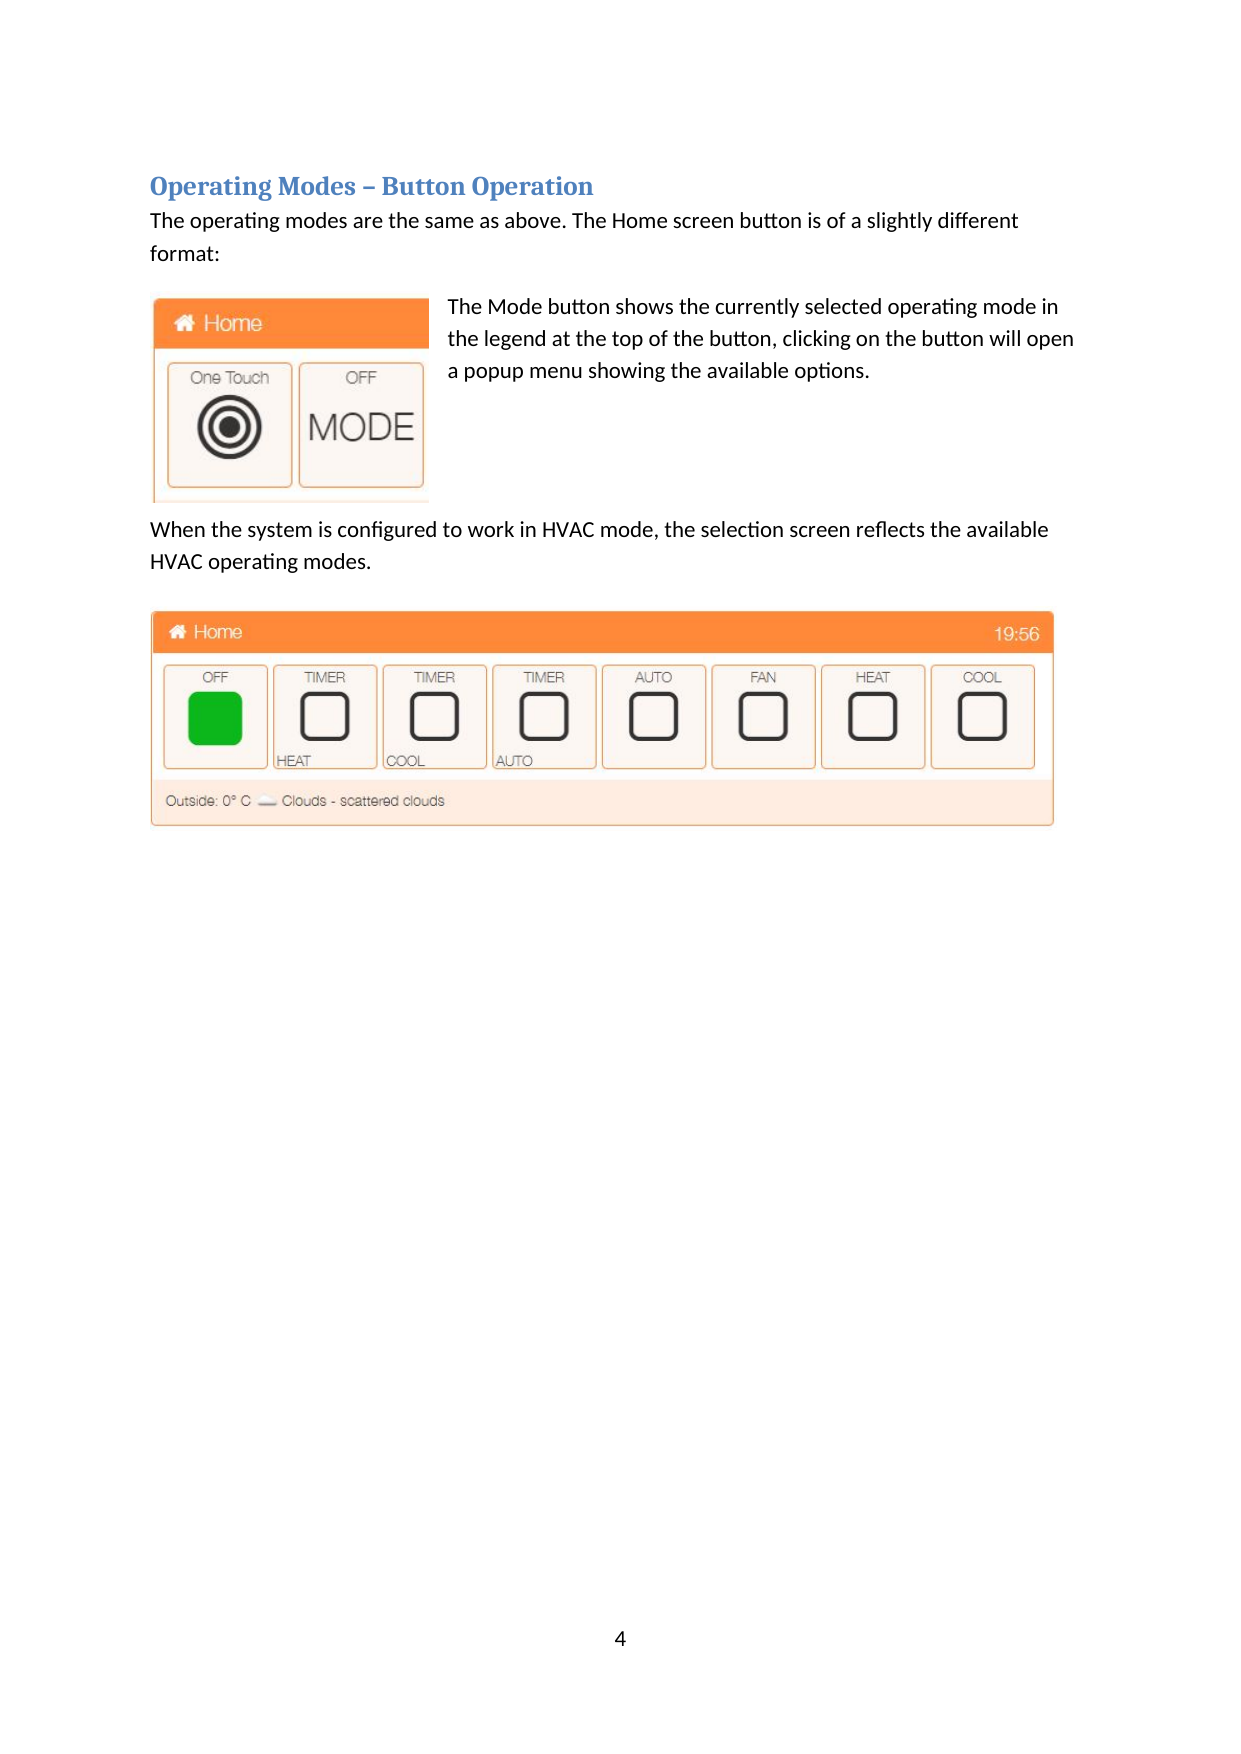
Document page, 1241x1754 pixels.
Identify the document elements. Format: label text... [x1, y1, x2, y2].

picture [150, 291, 429, 503]
text The Mode button shows the currently selected operating mode in the legend at the top of the button, clicking on the button will open a popup menu showing the available options. [429, 292, 1090, 384]
subtitle Operating Modes – Button Operation [150, 171, 1090, 202]
picture [150, 606, 1058, 831]
text The operating modes are the same as above. The Home screen button is of a slightly different format: [150, 207, 1090, 267]
text When the system is configured to work in HVAC mode, the selection screen reflects the available HVAC operating modes. [150, 515, 1090, 575]
